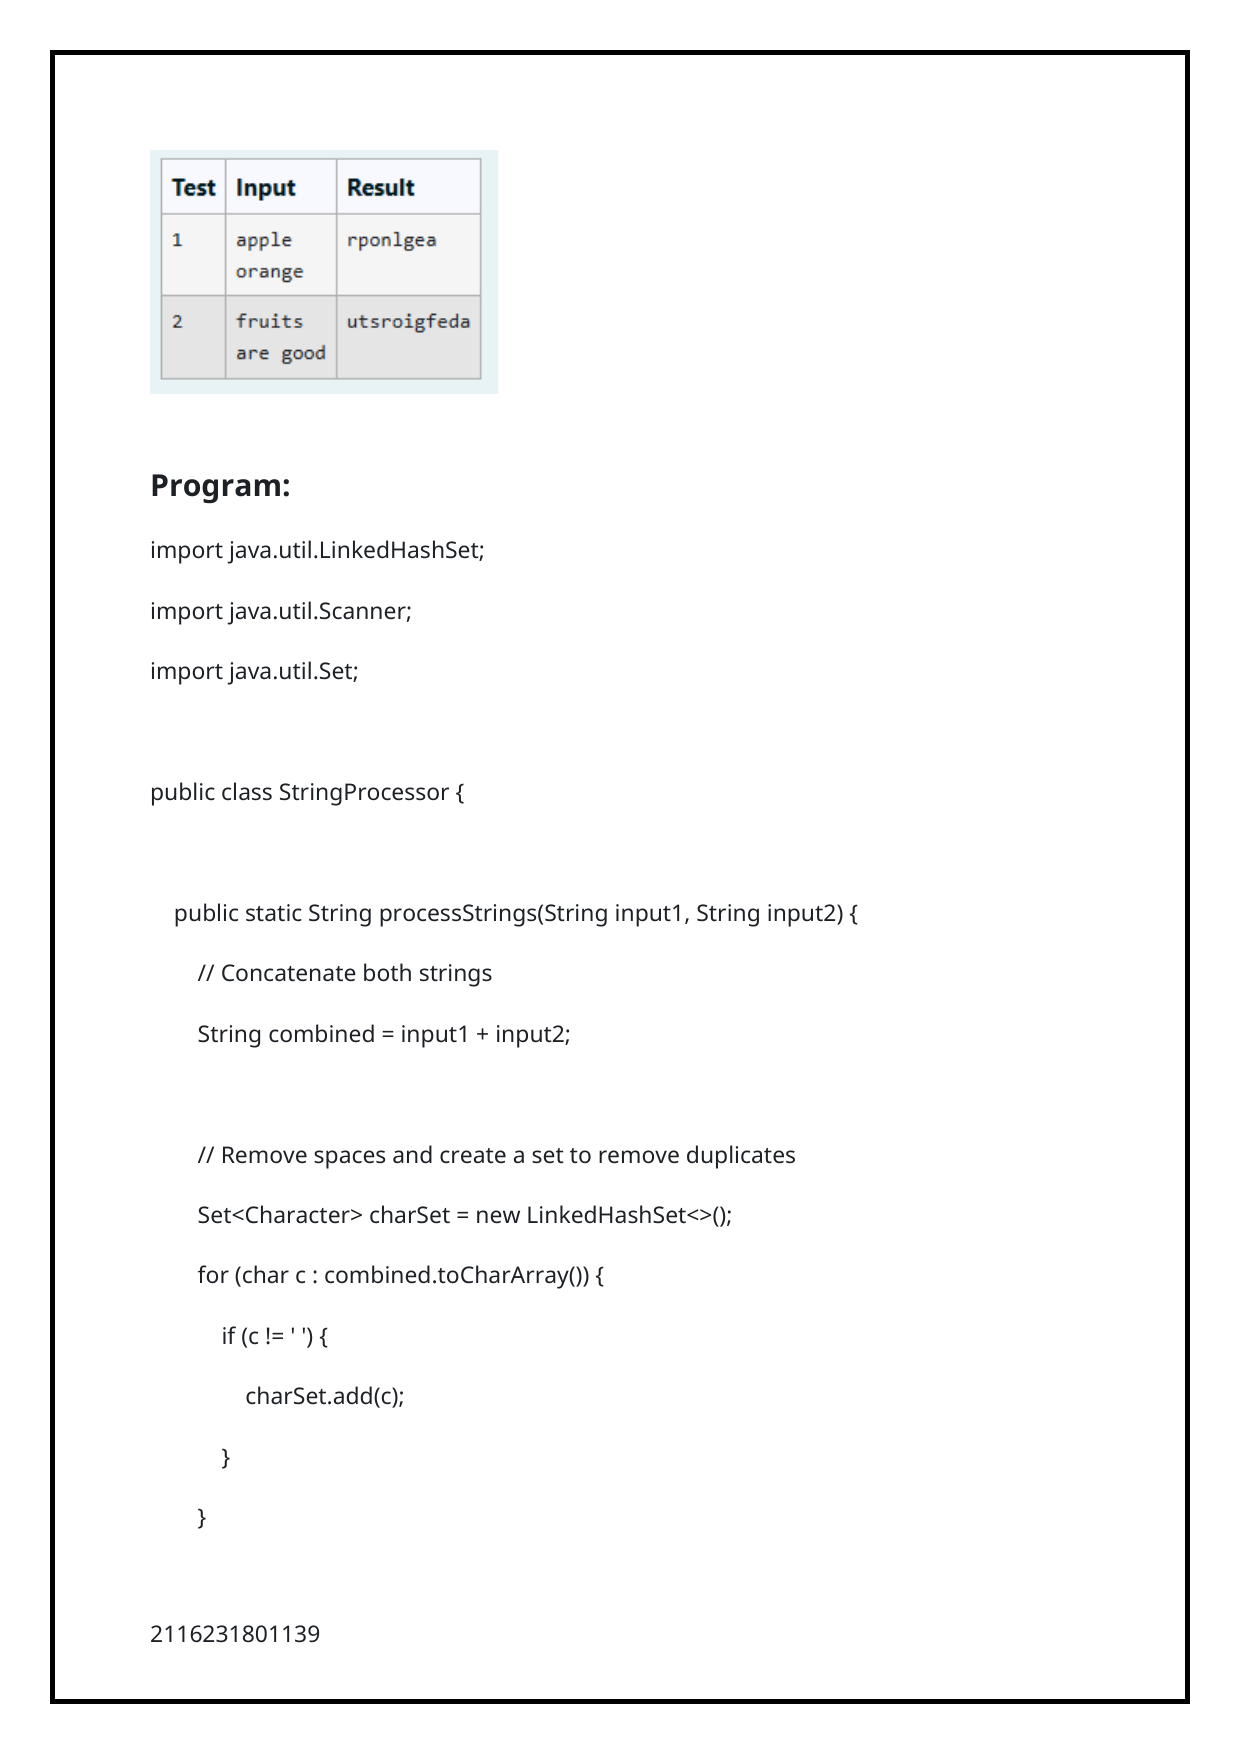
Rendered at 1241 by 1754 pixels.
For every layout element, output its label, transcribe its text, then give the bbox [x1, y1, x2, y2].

subtitle // Remove spaces and create a set to remove duplicates [150, 1138, 1090, 1170]
subtitle } [150, 1501, 1090, 1532]
subtitle // Concatenate both strings [150, 957, 1090, 988]
subtitle import java.util.LinkedHashSet; [150, 534, 1090, 566]
subtitle Program: [150, 464, 1090, 505]
picture [150, 150, 499, 394]
subtitle if (c != ' ') { [150, 1320, 1090, 1351]
subtitle public static String processStrings(String input1, String input2) { [150, 897, 1090, 928]
subtitle Set<Character> charSet = new LinkedHashSet<>(); [150, 1199, 1090, 1230]
subtitle import java.util.Set; [150, 655, 1090, 686]
subtitle String combined = input1 + input2; [150, 1018, 1090, 1049]
subtitle } [150, 1441, 1090, 1472]
subtitle import java.util.Scanner; [150, 595, 1090, 626]
subtitle for (char c : combined.toCharArray()) { [150, 1259, 1090, 1291]
subtitle charSet.add(c); [150, 1380, 1090, 1411]
subtitle public class StringProcessor { [150, 776, 1090, 807]
